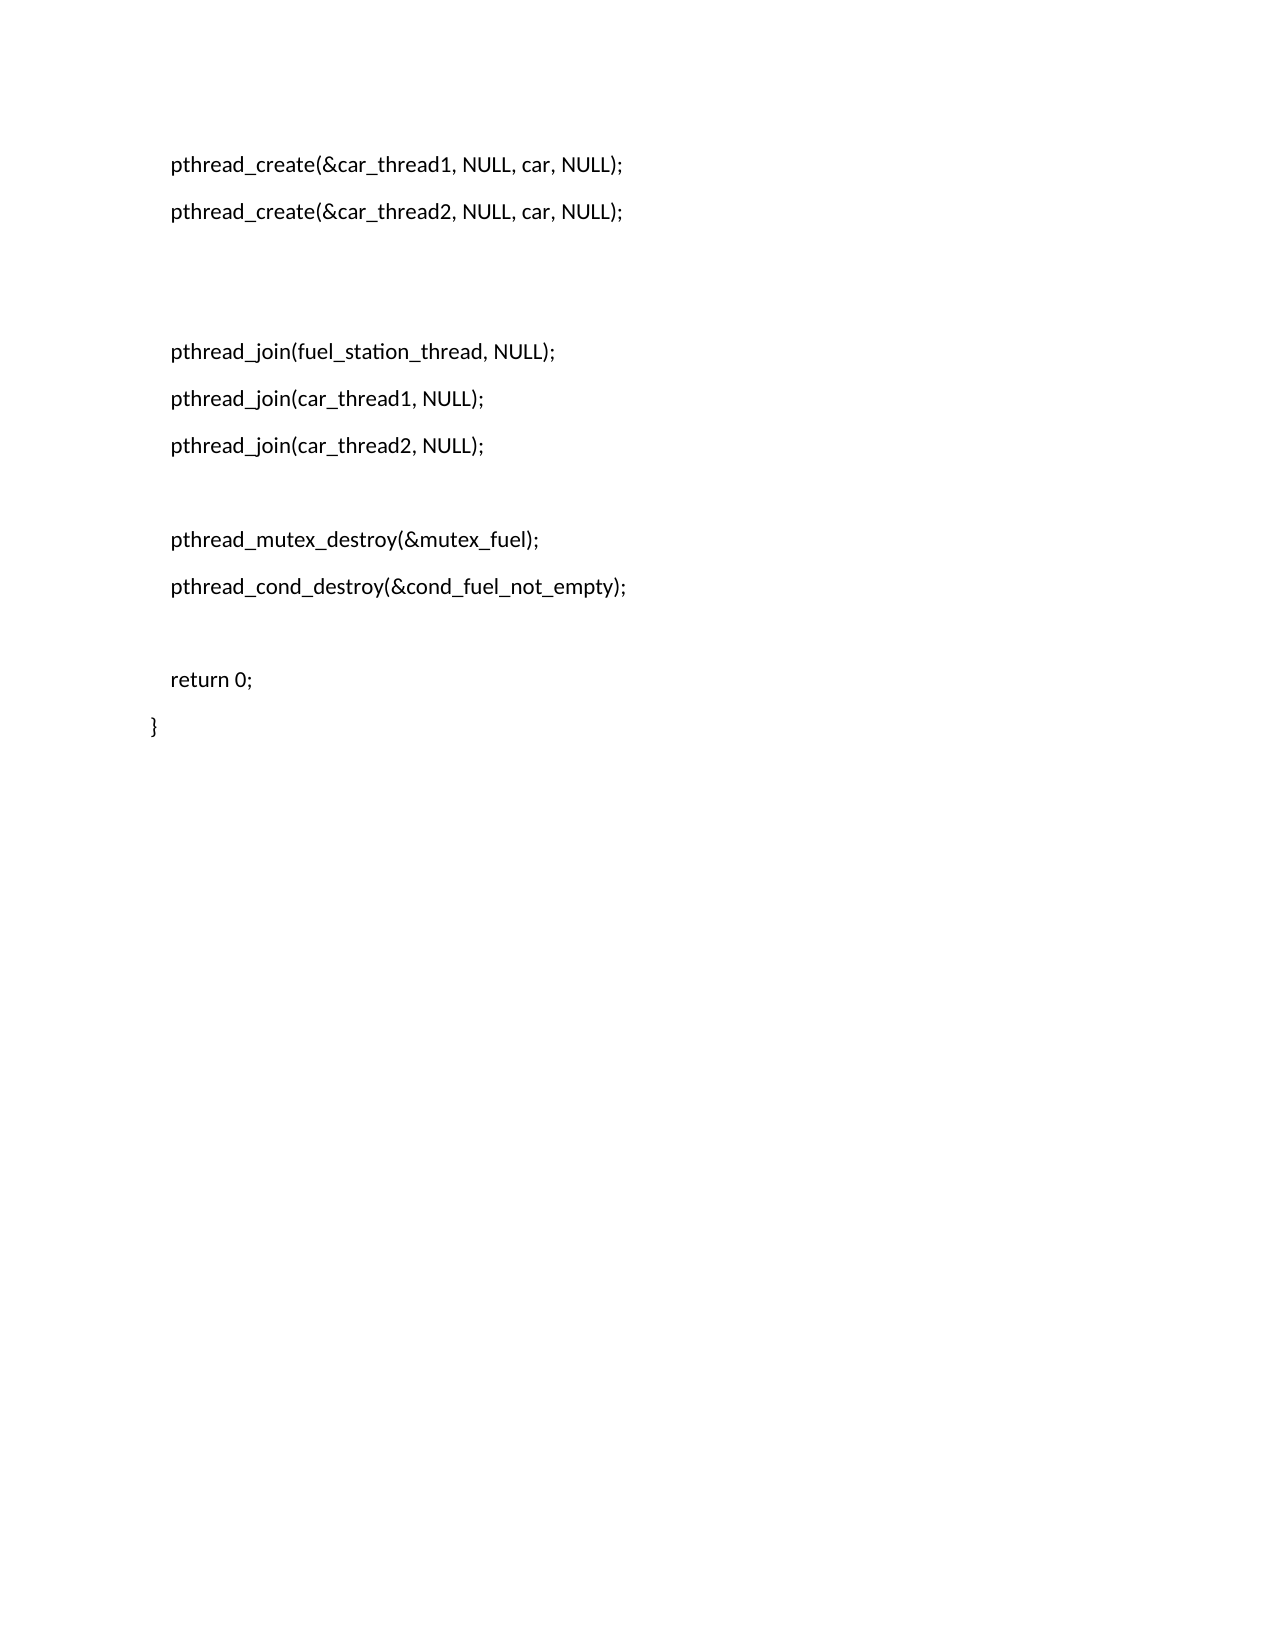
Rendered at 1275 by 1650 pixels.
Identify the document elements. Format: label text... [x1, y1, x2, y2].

text pthread_mutex_destroy(&mutex_fuel); [150, 525, 1125, 553]
text pthread_create(&car_thread2, NULL, car, NULL); [150, 197, 1125, 225]
text pthread_cond_destroy(&cond_fuel_not_empty); [150, 572, 1125, 600]
text } [150, 712, 1125, 741]
text pthread_join(fuel_station_thread, NULL); [150, 337, 1125, 366]
text return 0; [150, 666, 1125, 694]
text pthread_join(car_thread1, NULL); [150, 384, 1125, 412]
text pthread_create(&car_thread1, NULL, car, NULL); [150, 150, 1125, 178]
text pthread_join(car_thread2, NULL); [150, 431, 1125, 459]
